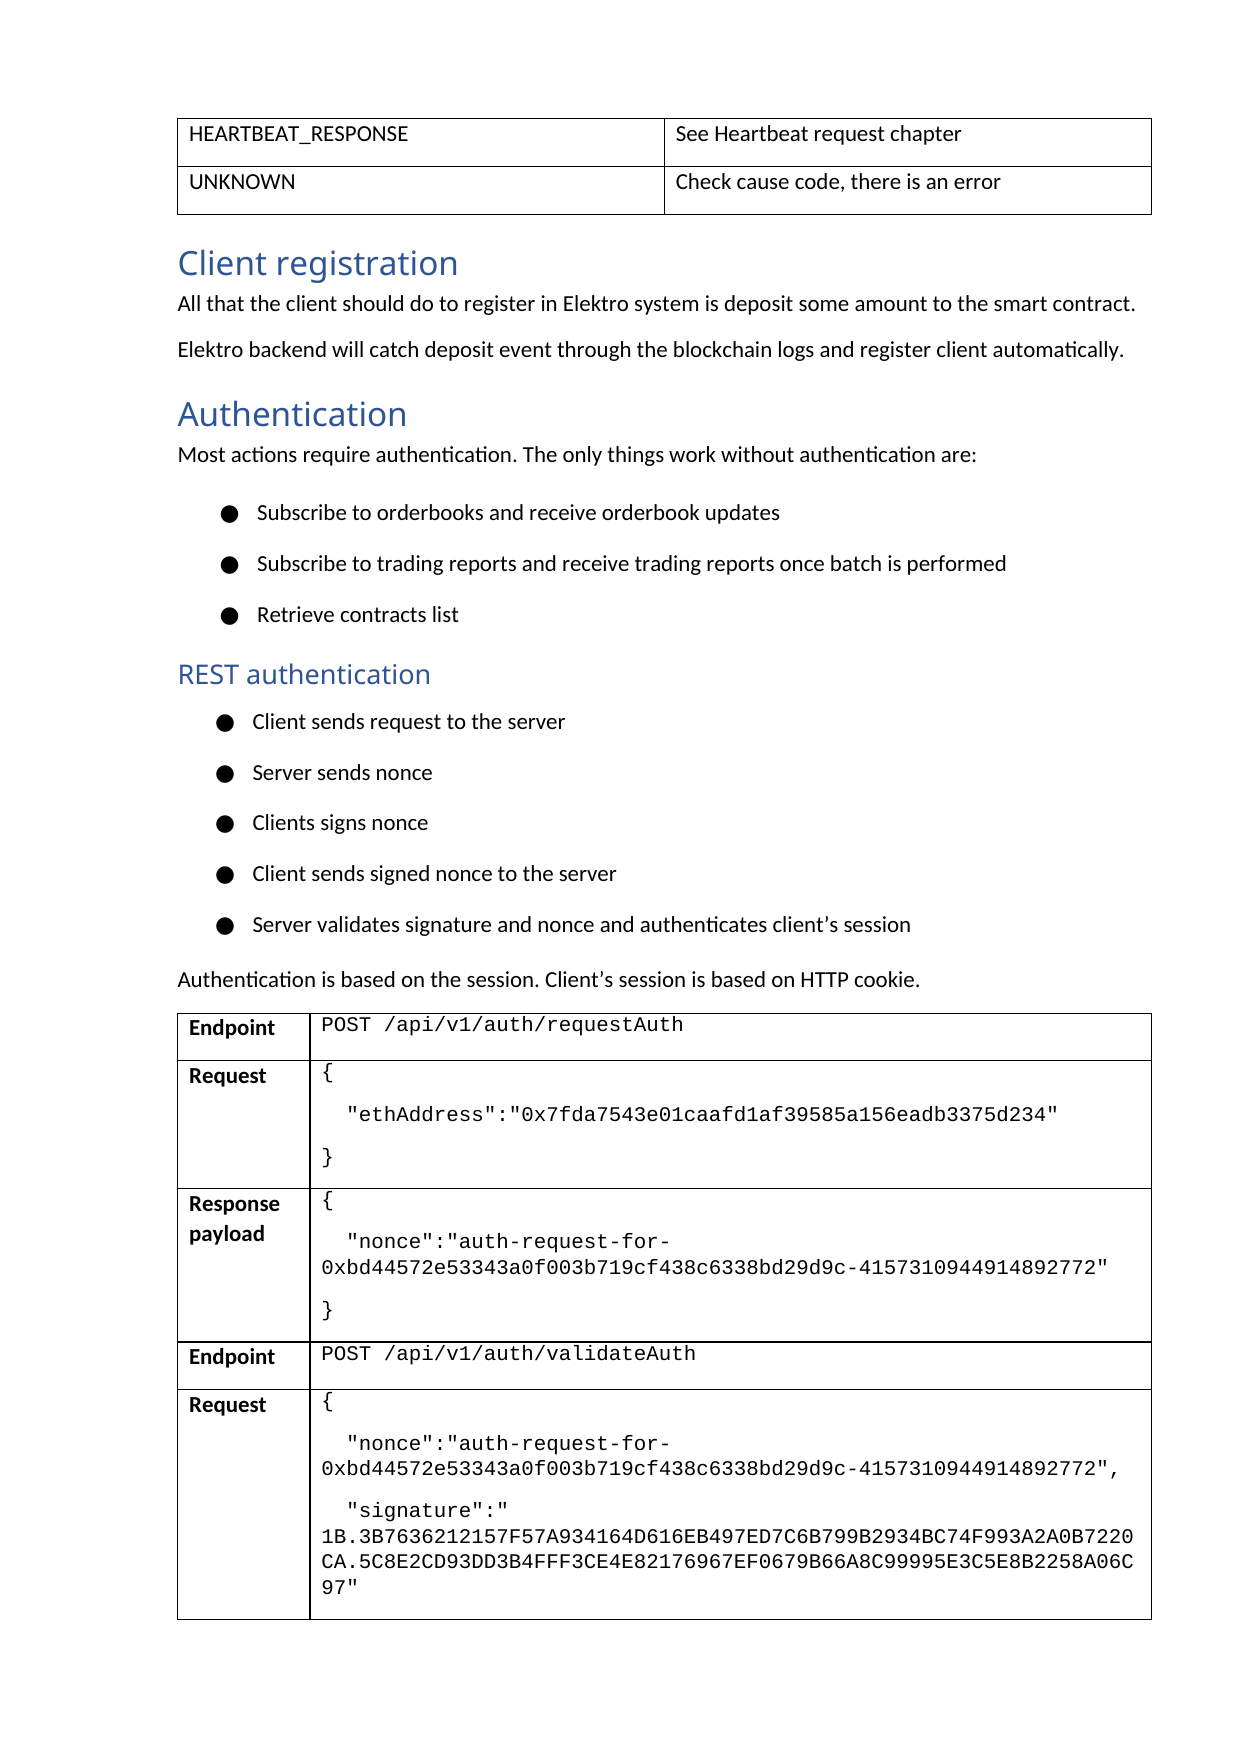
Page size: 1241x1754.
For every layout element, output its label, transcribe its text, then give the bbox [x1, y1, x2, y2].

list Clients signs nonce [215, 797, 1152, 844]
table_cell { "ethAddress":"0x7fda7543e01caafd1af39585a156eadb3375d234" } [311, 1061, 1151, 1188]
list Server sends nonce [215, 746, 1152, 793]
list Client sends signed nonce to the server [215, 847, 1152, 894]
table_cell UNKNOWN [178, 167, 664, 214]
table_cell HEARTBEAT_RESPONSE [178, 119, 664, 166]
table_header POST /api/v1/auth/requestAuth [311, 1014, 1151, 1060]
list Retrieve contracts list [219, 588, 1152, 635]
text Authentication is based on the session. Client’s session is based on HTTP cookie. [177, 966, 1152, 994]
table_cell POST /api/v1/auth/validateAuth [311, 1343, 1151, 1389]
list Server validates signature and nonce and authenticates client’s session [215, 898, 1152, 945]
list Subscribe to orderbooks and receive orderbook updates [219, 487, 1152, 534]
text Most actions require authentication. The only things work without authentication are: [177, 440, 1152, 468]
table_cell Request [178, 1390, 309, 1619]
table_cell Response payload [178, 1189, 309, 1341]
text Elektro backend will catch deposit event through the blockchain logs and register client automatically. [177, 336, 1152, 364]
table_cell { "nonce":"auth-request-for-0xbd44572e53343a0f003b719cf438c6338bd29d9c-4157310944914892772" } [311, 1189, 1151, 1341]
subtitle Authentication [177, 391, 1152, 436]
table_cell See Heartbeat request chapter [665, 119, 1151, 166]
list Subscribe to trading reports and receive trading reports once batch is performed [219, 537, 1152, 584]
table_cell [311, 1390, 1151, 1619]
subtitle REST authentication [177, 656, 1152, 692]
text All that the client should do to register in Elektro system is deposit some amount to the smart contract. [177, 289, 1152, 317]
table_header Endpoint [178, 1014, 309, 1060]
table_cell Endpoint [178, 1343, 309, 1389]
table_cell Request [178, 1061, 309, 1188]
table_cell Check cause code, there is an error [665, 167, 1151, 214]
subtitle Client registration [177, 240, 1152, 285]
list Client sends request to the server [215, 695, 1152, 742]
